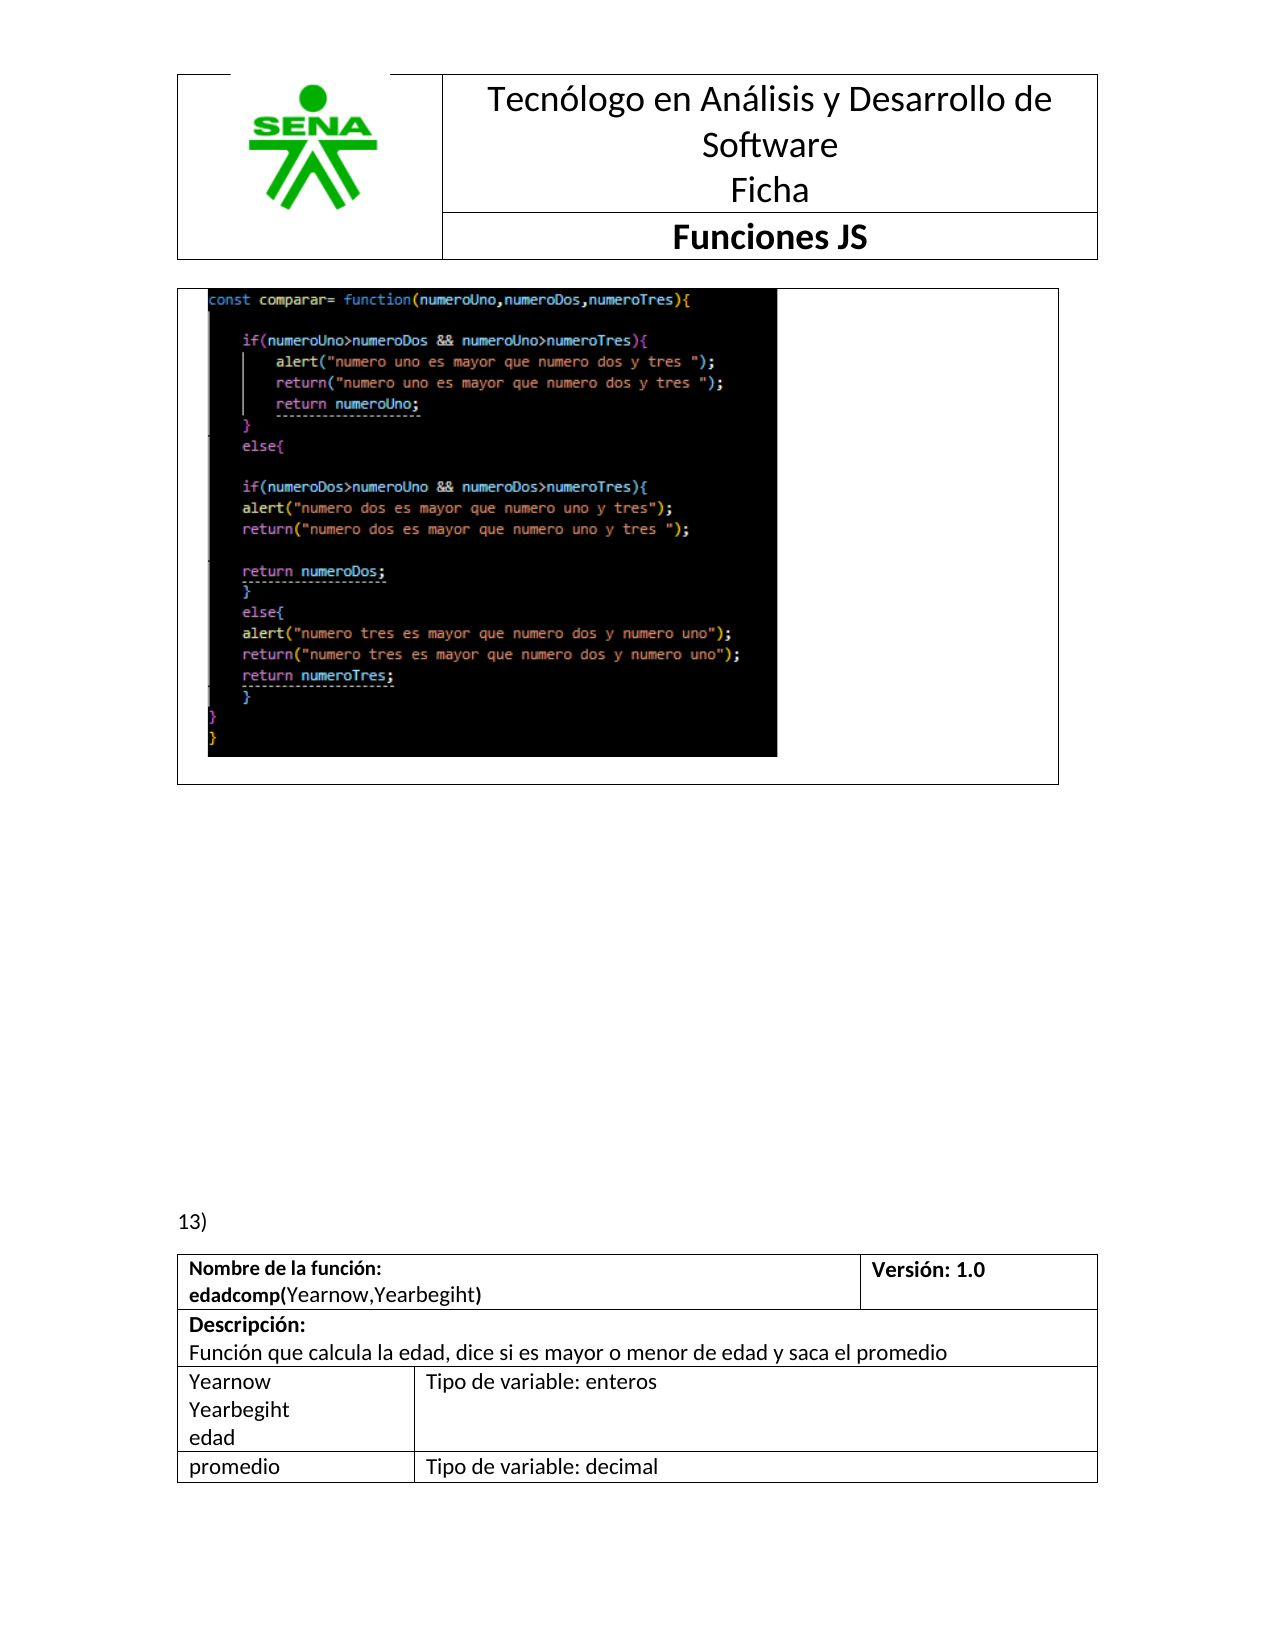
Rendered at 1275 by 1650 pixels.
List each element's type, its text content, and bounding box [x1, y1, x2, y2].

text 13) [177, 1207, 1098, 1235]
table_cell Código: [178, 289, 1058, 784]
table_header Versión: 1.0 [861, 1255, 1097, 1309]
table_cell Yearnow Yearbegiht edad [178, 1367, 414, 1451]
table_cell Tipo de variable: decimal [415, 1452, 1097, 1482]
table_cell Descripción: Función que calcula la edad, dice si es mayor o menor de edad y saca el promedio [178, 1310, 1097, 1366]
table_cell Tipo de variable: enteros [415, 1367, 1097, 1451]
table_header Nombre de la función: edadcomp(Yearnow,Yearbegiht) [178, 1255, 860, 1309]
table_cell promedio [178, 1452, 414, 1482]
picture [230, 74, 390, 226]
